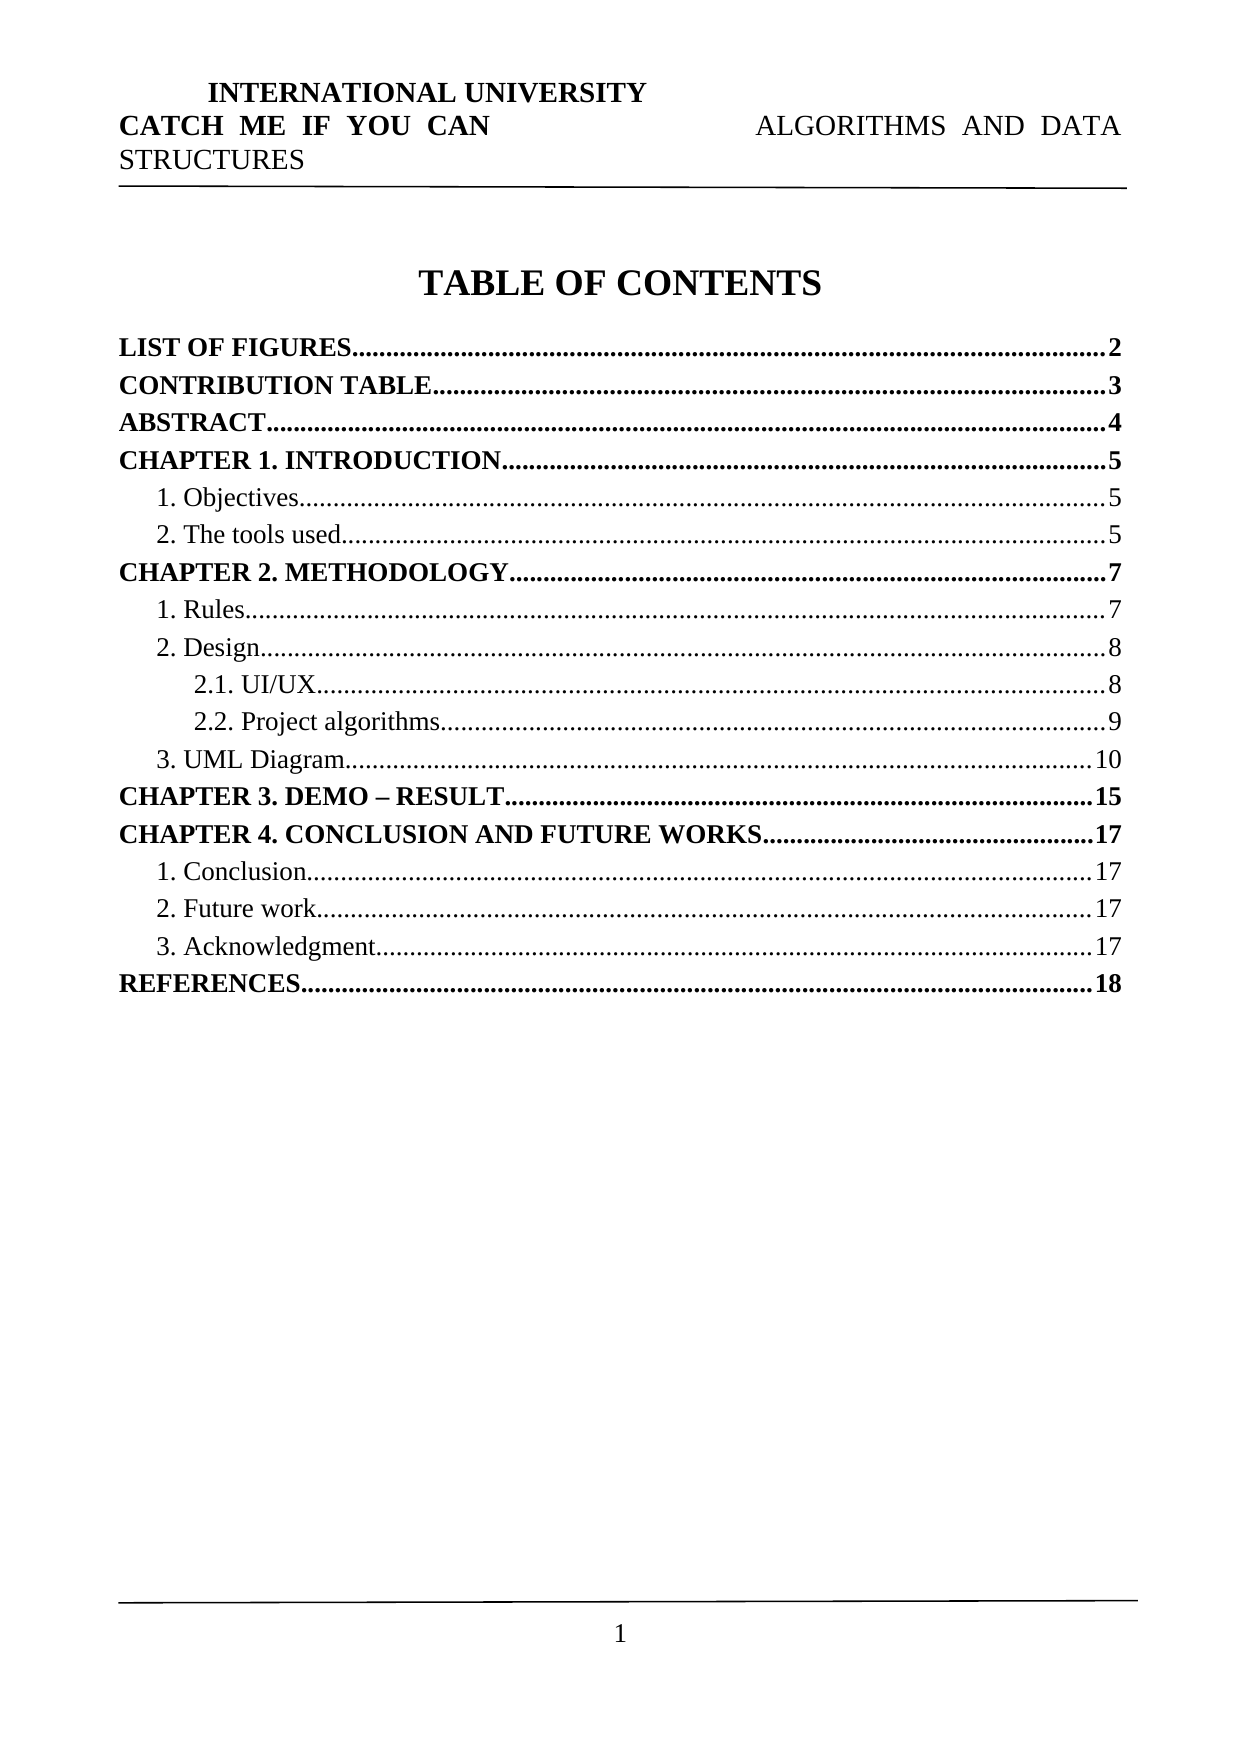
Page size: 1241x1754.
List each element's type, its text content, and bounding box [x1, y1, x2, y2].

text TABLE OF CONTENTS [118, 261, 1122, 304]
